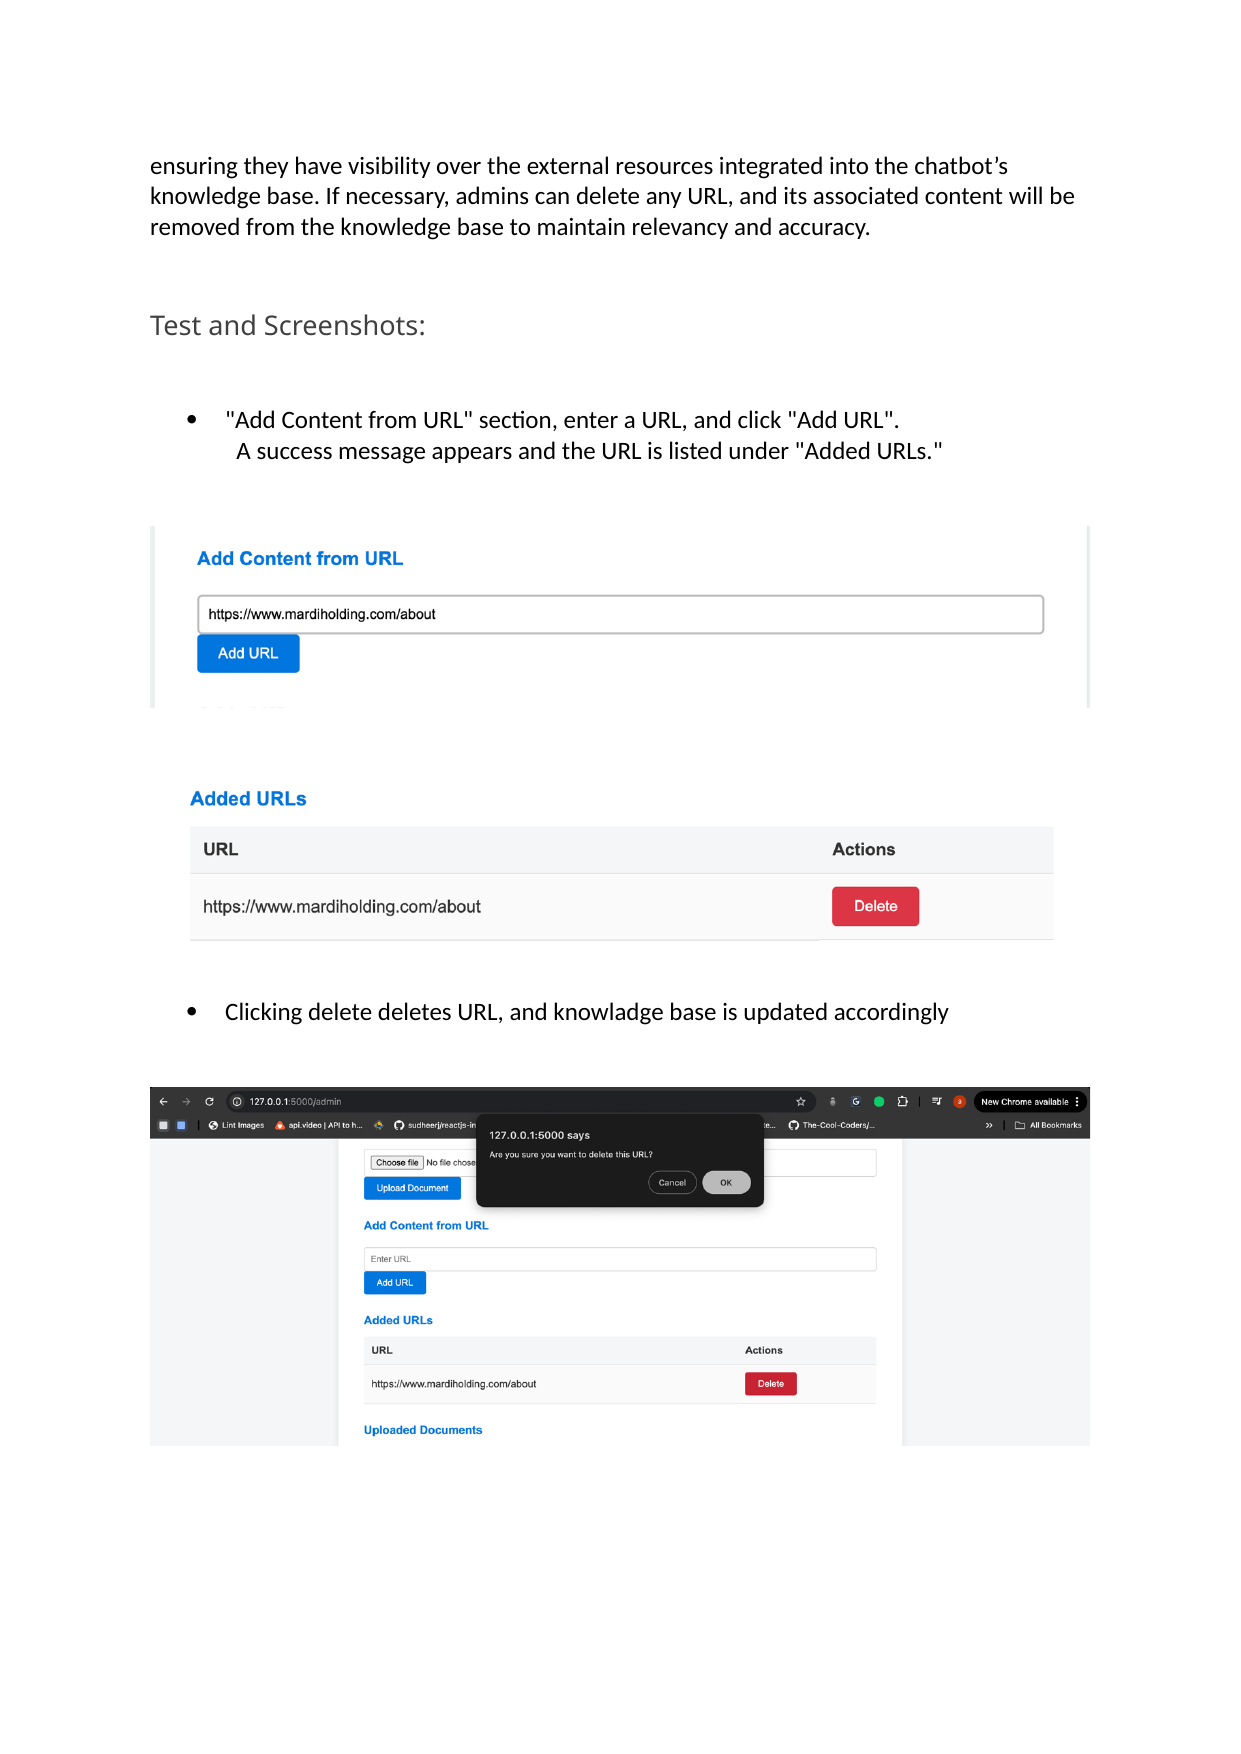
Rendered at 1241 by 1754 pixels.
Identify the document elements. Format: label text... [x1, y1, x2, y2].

picture [150, 526, 1091, 708]
picture [150, 1087, 1091, 1446]
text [150, 150, 1090, 242]
list "Add Content from URL" section, enter a URL, and click "Add URL". [187, 405, 1090, 435]
picture [150, 768, 1091, 966]
list A success message appears and the URL is listed under "Added URLs." [225, 435, 1090, 466]
list Clicking delete deletes URL, and knowladge base is updated accordingly [187, 996, 1090, 1026]
subtitle Test and Screenshots: [150, 307, 1090, 344]
